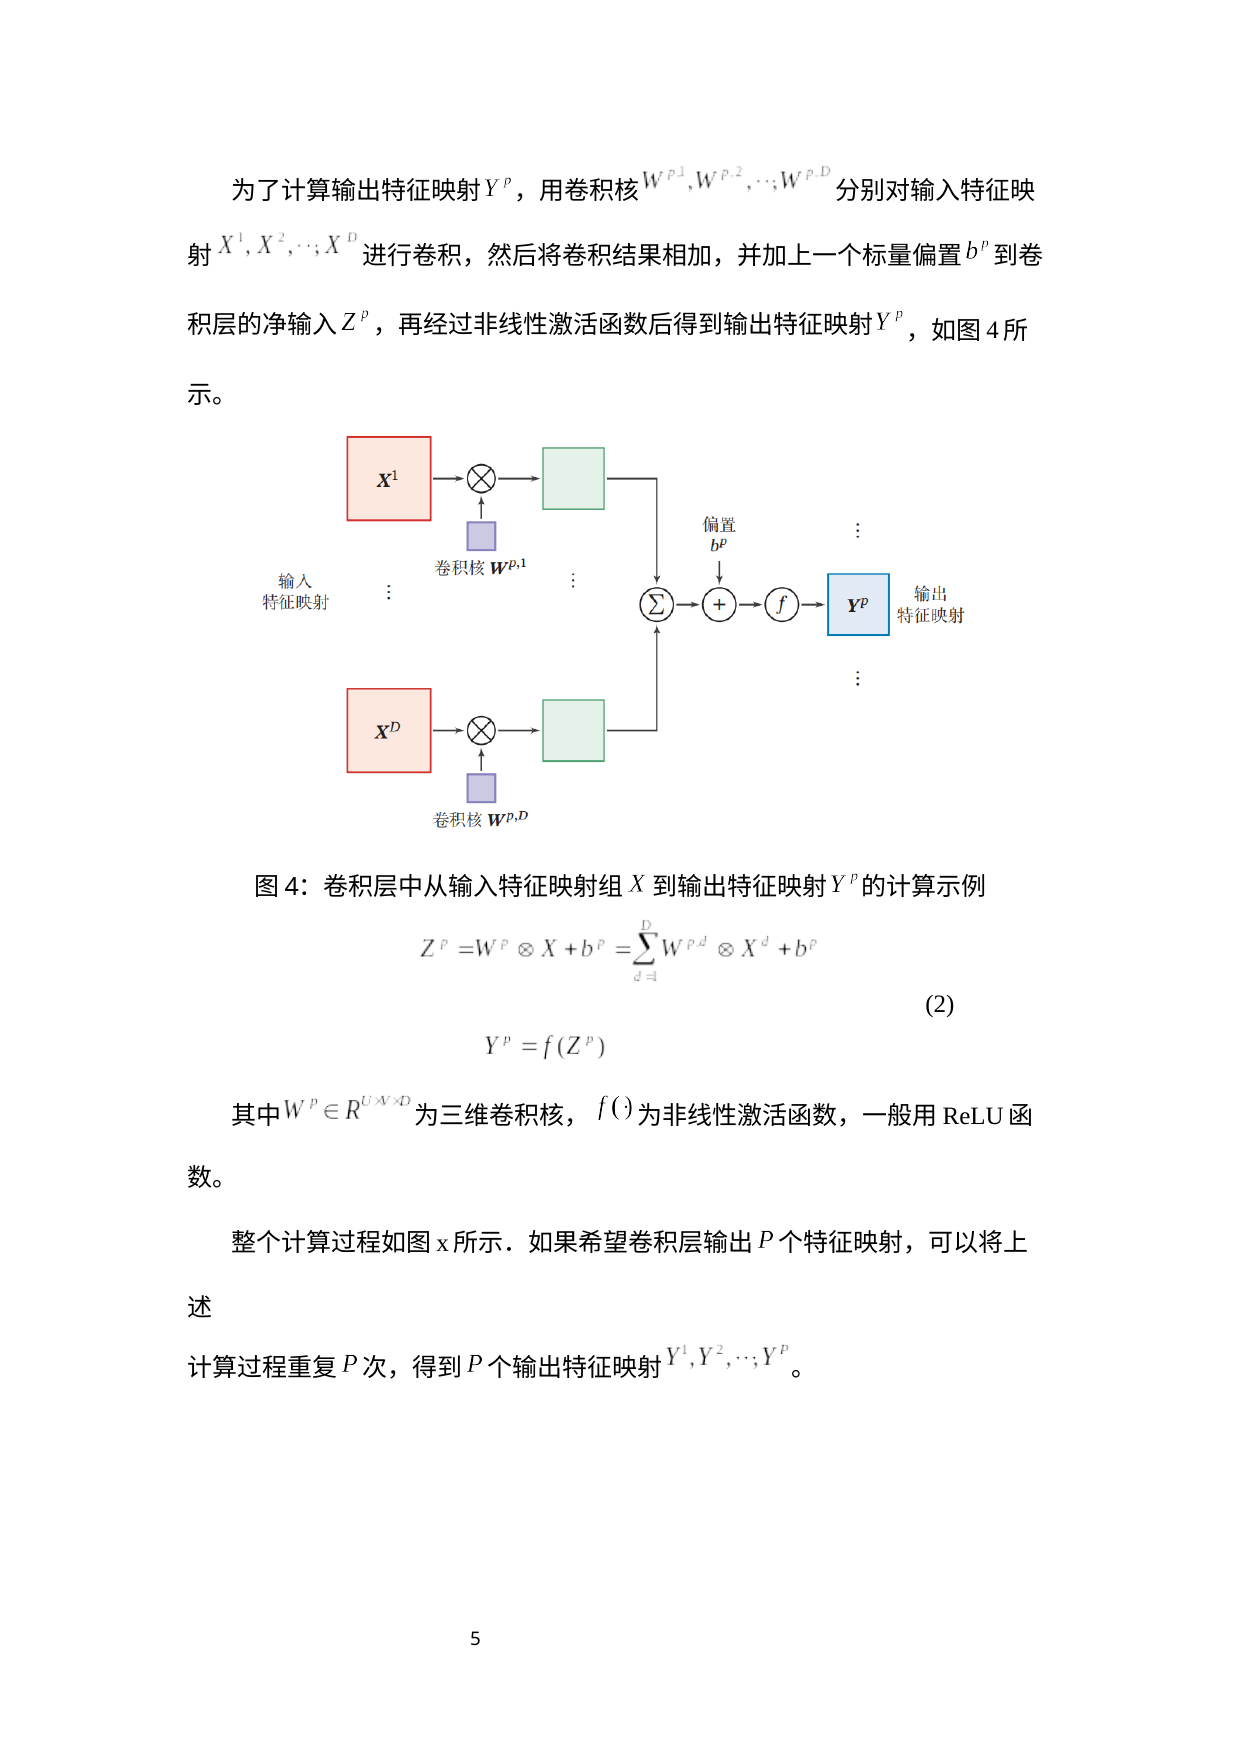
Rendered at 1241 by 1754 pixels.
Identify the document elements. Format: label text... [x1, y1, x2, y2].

text 图4：卷积层中从输入特征映射组到输出特征映射的计算示例 [187, 851, 1053, 916]
text 计算过程重复次，得到个输出特征映射。 [187, 1338, 1053, 1403]
text 其中为三维卷积核，为非线性激活函数，一般用ReLU函数。 [187, 1078, 1053, 1208]
picture [219, 422, 1022, 840]
text 整个计算过程如图x所示．如果希望卷积层输出个特征映射，可以将上述 [187, 1208, 1053, 1338]
text 为了计算输出特征映射，用卷积核分别对输入特征映射进行卷积，然后将卷积结果相加，并加上一个标量偏置到卷积层的净输入，再经过非线性激活函数后得到输出特征映射，如图4所示。 [187, 162, 1053, 422]
